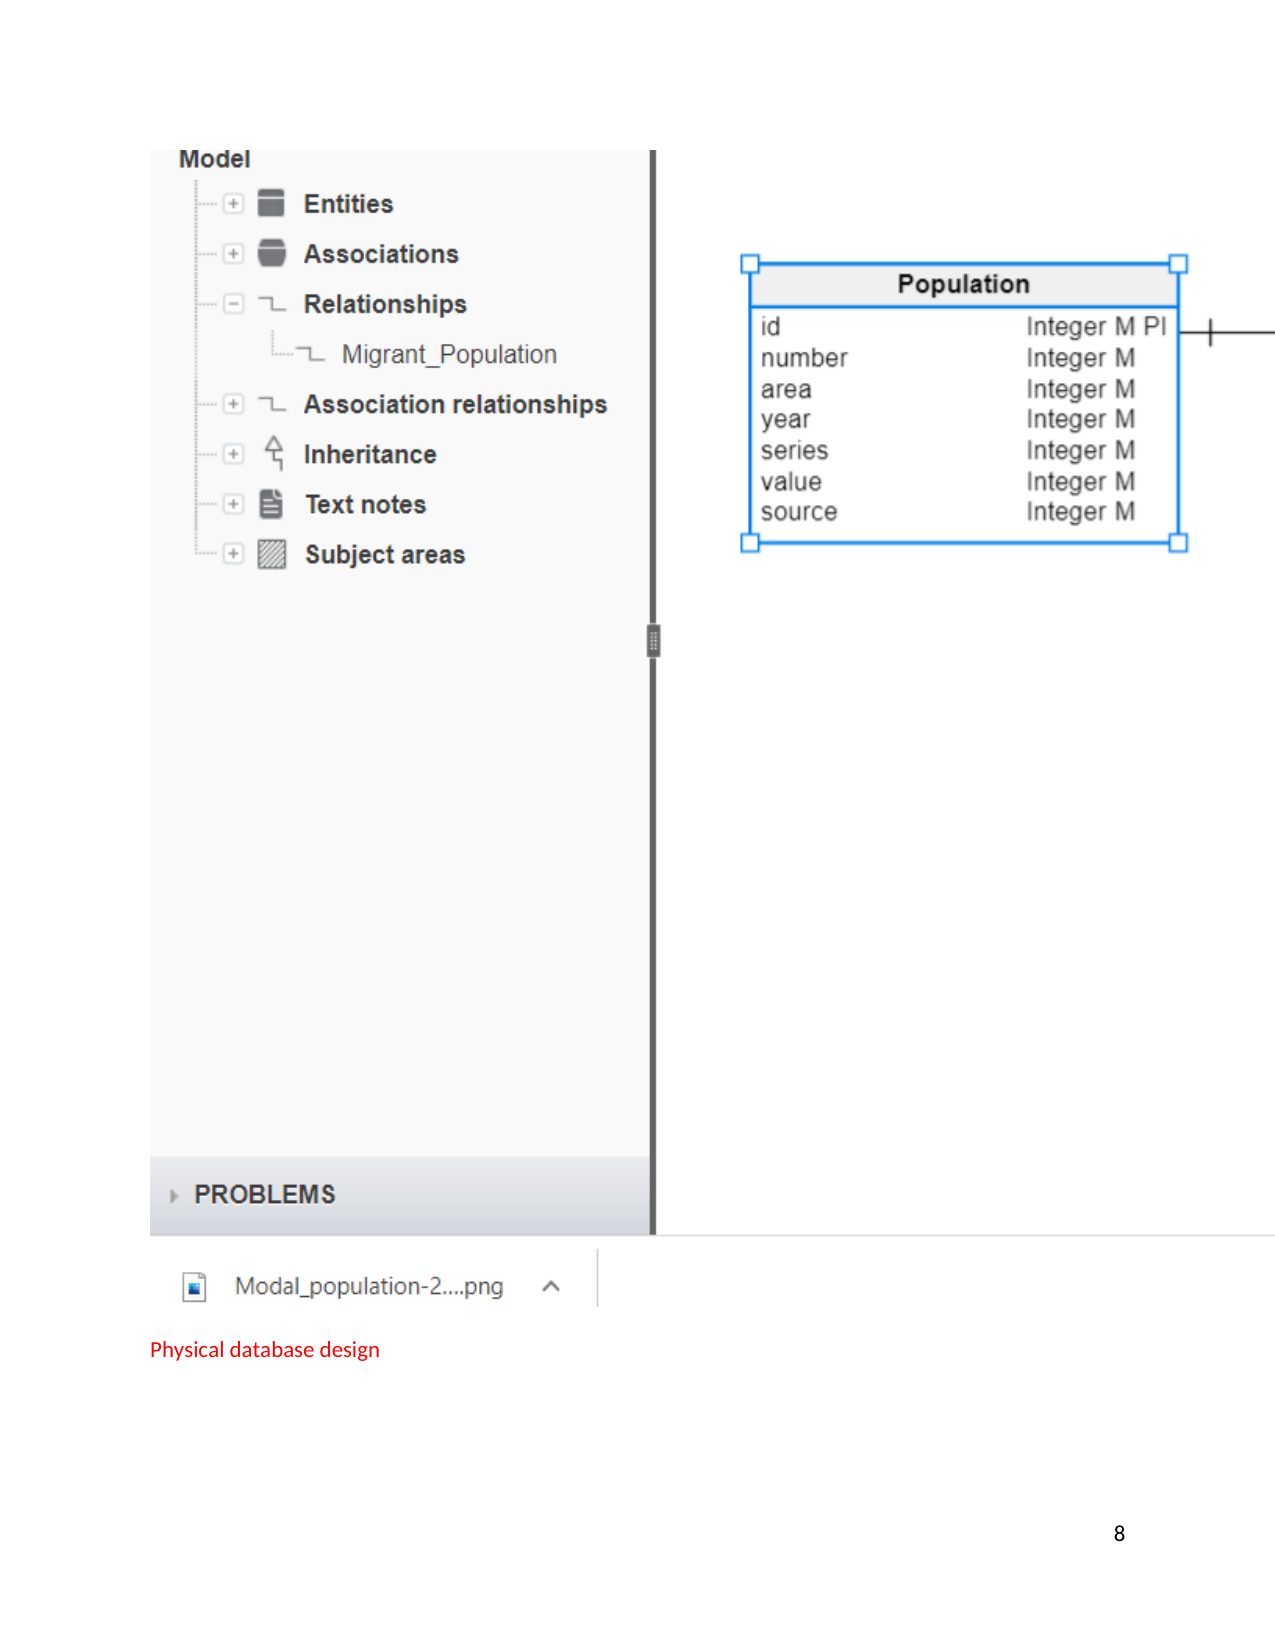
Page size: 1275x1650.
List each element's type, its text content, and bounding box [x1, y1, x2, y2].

picture [150, 150, 1275, 1307]
subtitle Physical database design [150, 1335, 1125, 1363]
